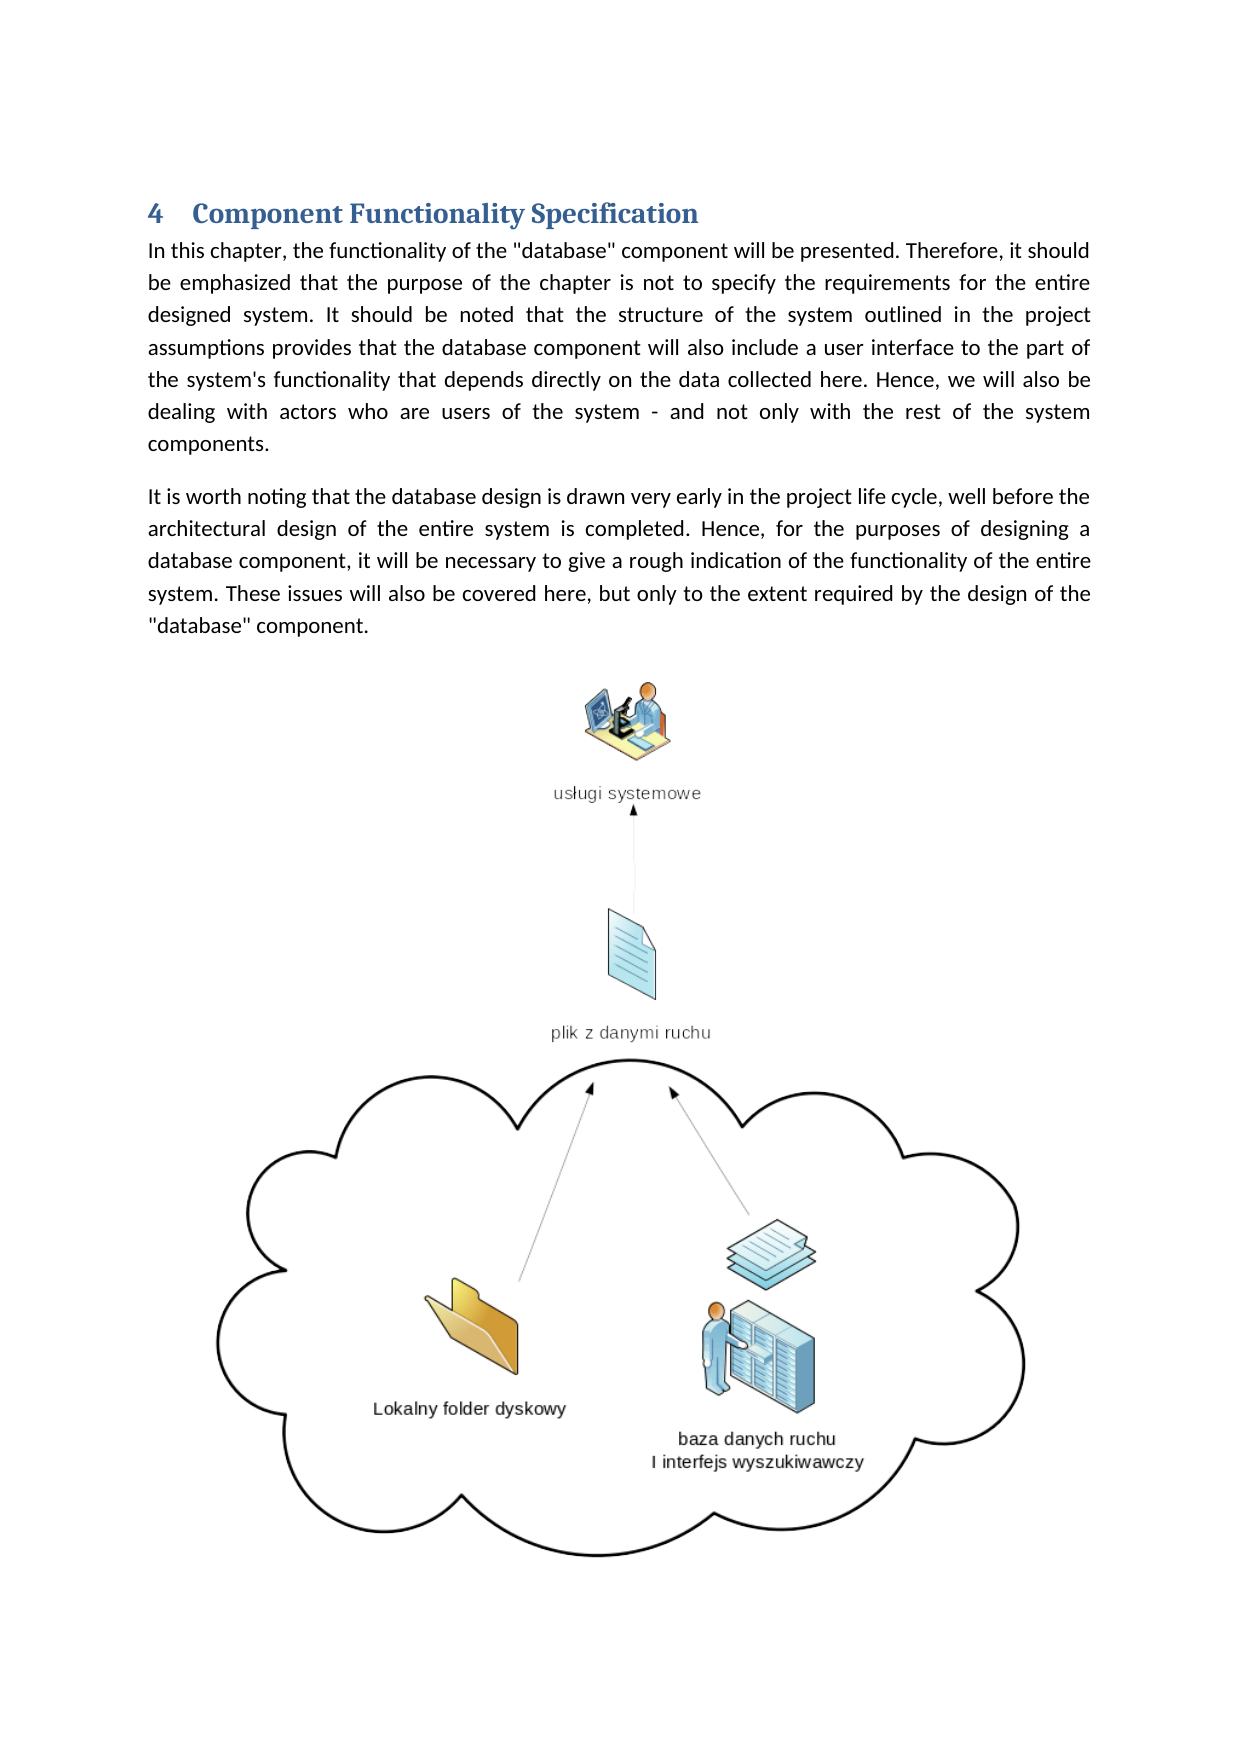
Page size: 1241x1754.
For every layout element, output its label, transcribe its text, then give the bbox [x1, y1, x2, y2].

text In this chapter, the functionality of the "database" component will be presented. Therefore, it should be emphasized that the purpose of the chapter is not to specify the requirements for the entire designed system. It should be noted that the structure of the system outlined in the project assumptions provides that the database component will also include a user interface to the part of the system's functionality that depends directly on the data collected here. Hence, we will also be dealing with actors who are users of the system - and not only with the rest of the system components. [148, 236, 1093, 457]
subtitle Component Functionality Specification [148, 198, 1093, 231]
text It is worth noting that the database design is drawn very early in the project life cycle, well before the architectural design of the entire system is completed. Hence, for the purposes of designing a database component, it will be necessary to give a rough indication of the functionality of the entire system. These issues will also be covered here, but only to the extent required by the design of the "database" component. [148, 482, 1093, 639]
